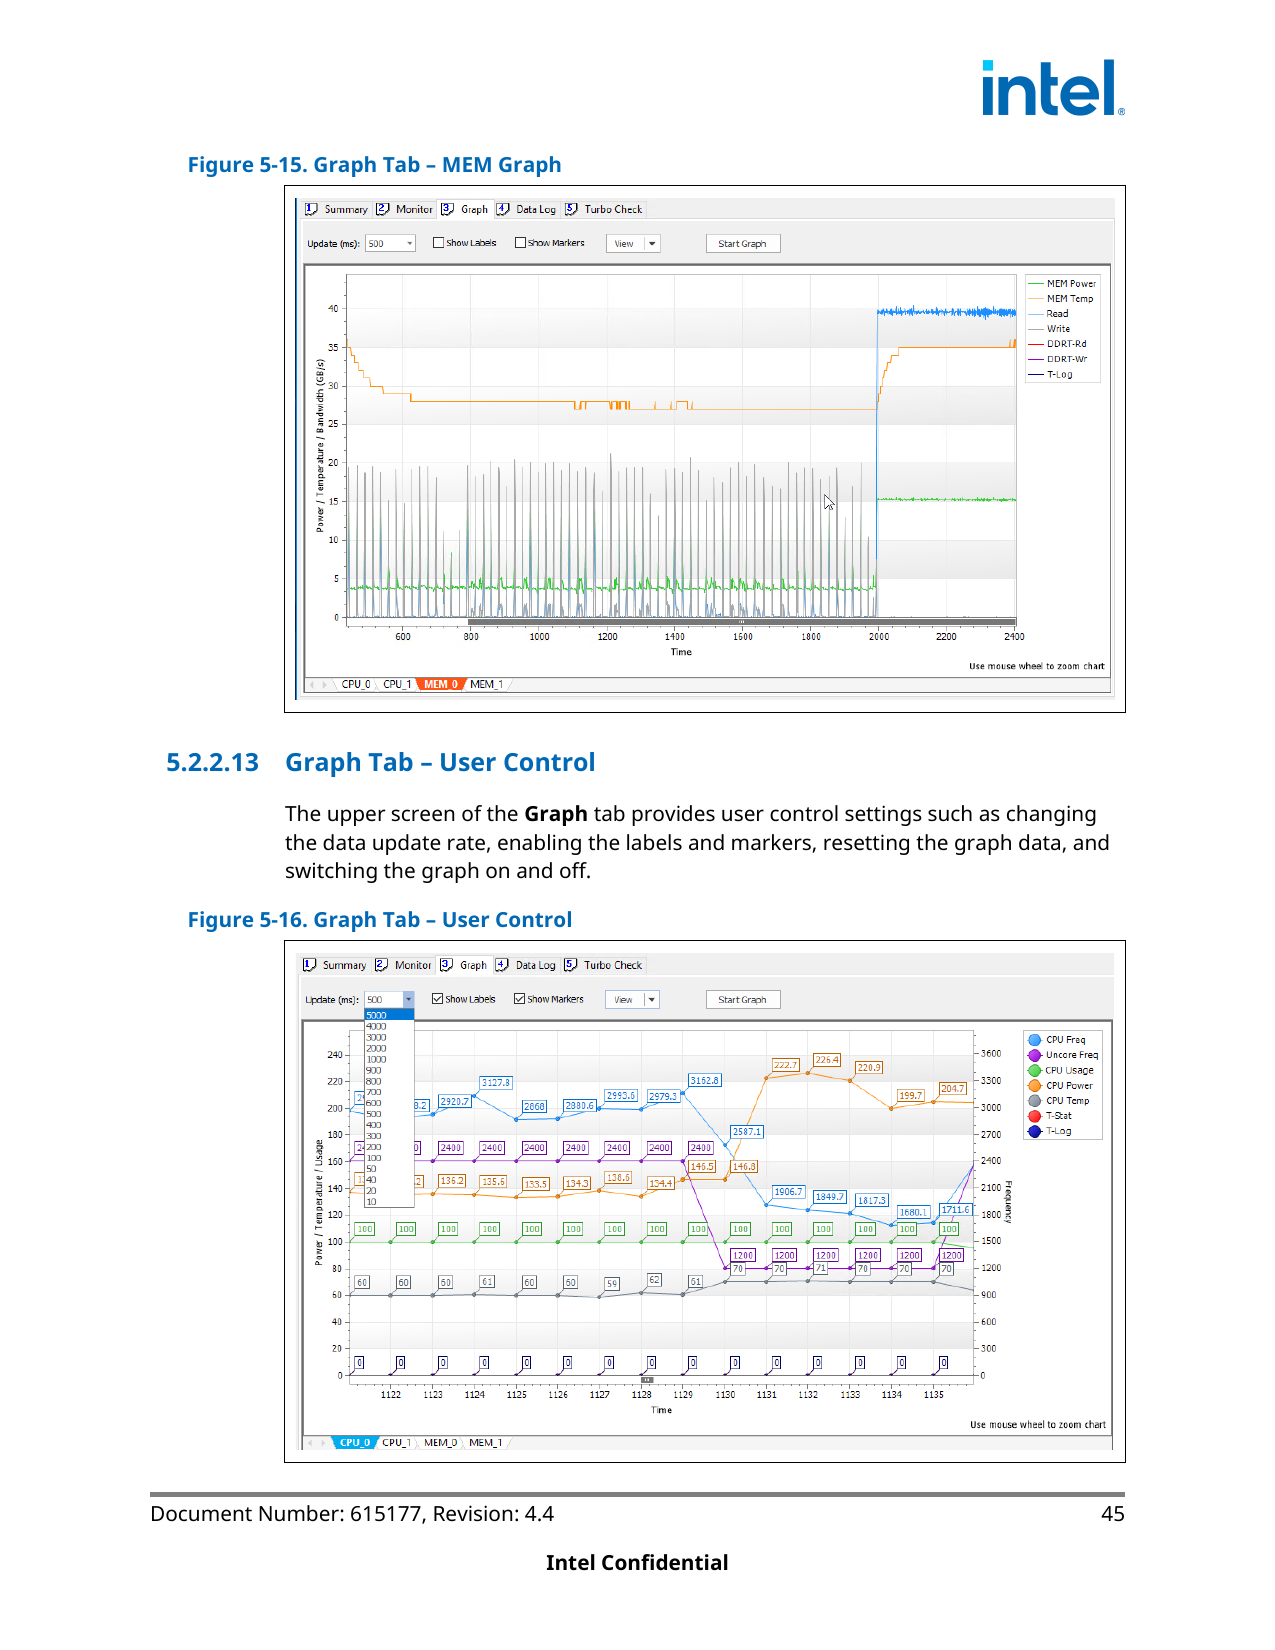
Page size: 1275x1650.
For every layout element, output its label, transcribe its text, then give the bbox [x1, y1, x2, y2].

text Figure 5-15. Graph Tab – MEM Graph [187, 150, 1125, 178]
subtitle Graph Tab – User Control [166, 744, 1125, 779]
picture [295, 198, 1115, 700]
text The upper screen of the Graph tab provides user control settings such as changing the data update rate, enabling the labels and markers, resetting the graph data, and switching the graph on and off. [285, 799, 1125, 885]
picture [982, 58, 1125, 117]
picture [295, 953, 1115, 1450]
text Figure 5-16. Graph Tab – User Control [187, 906, 1125, 934]
